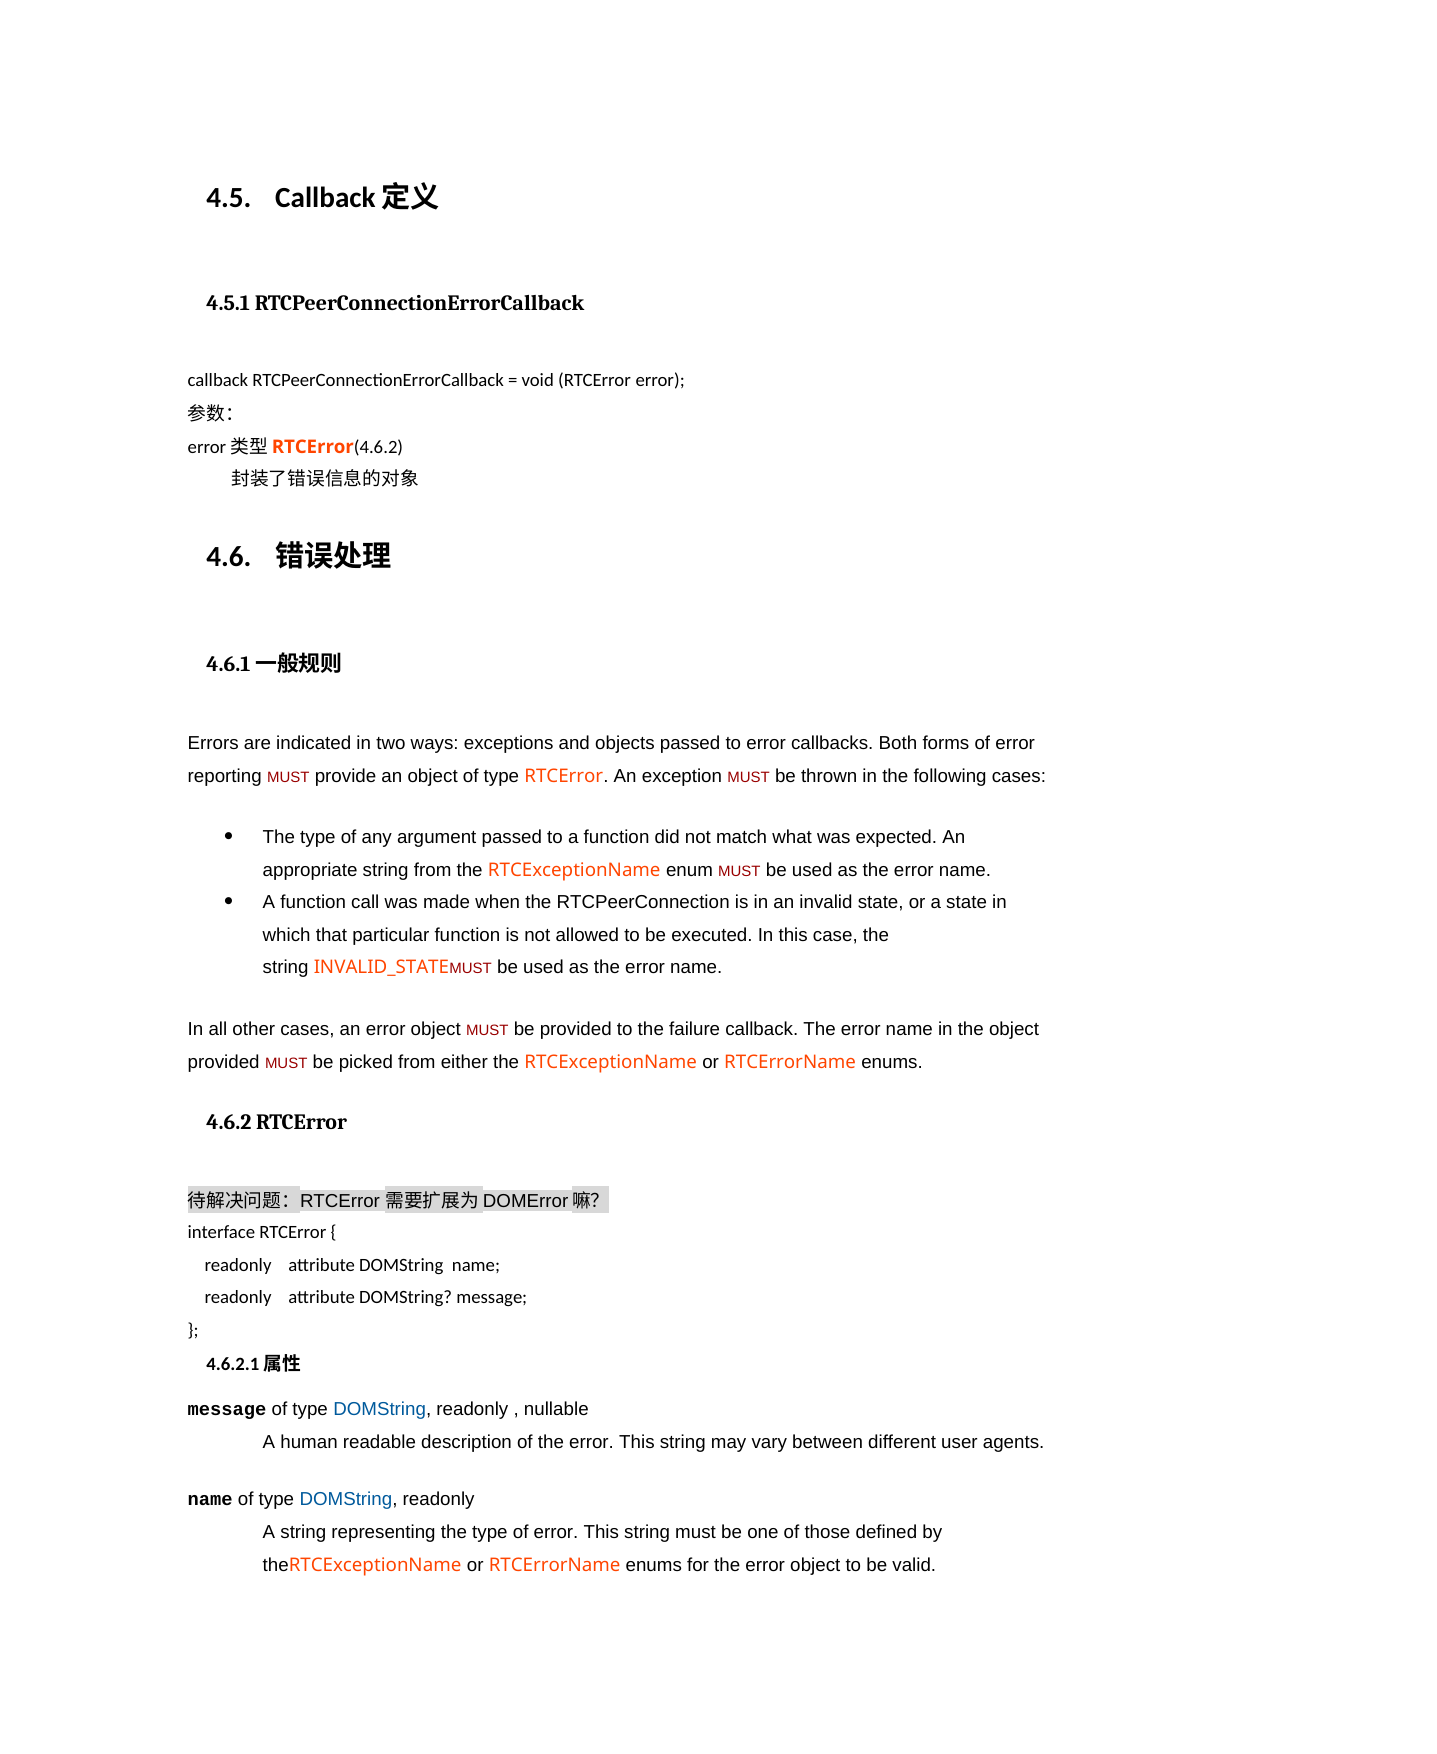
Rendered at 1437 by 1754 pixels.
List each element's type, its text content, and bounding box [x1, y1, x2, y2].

text readonly attribute DOMString? message; [187, 1281, 1053, 1313]
text }; [187, 1313, 1053, 1346]
text 待解决问题：RTCError 需要扩展为DOMError嘛？ [187, 1183, 1053, 1216]
subtitle 4.6.1 一般规则 [206, 646, 1034, 678]
subtitle 4.6.2.1 属性 [206, 1346, 1034, 1378]
subtitle Callback定义 [206, 162, 1034, 227]
text interface RTCError { [187, 1216, 1053, 1248]
list The type of any argument passed to a function did not match what was expected. An appropriate string from the RTCExceptionName enum must be used as the error name. [225, 820, 1053, 885]
text name of type DOMString, readonly [187, 1483, 1053, 1516]
text callback RTCPeerConnectionErrorCallback = void (RTCError error); [187, 364, 1053, 396]
subtitle 错误处理 [206, 521, 1034, 586]
text 参数： [187, 396, 1053, 429]
text A human readable description of the error. This string may vary between different user agents. [262, 1426, 1053, 1458]
text In all other cases, an error object must be provided to the failure callback. The error name in the object provided must be picked from either the RTCExceptionName or RTCErrorName enums. [187, 1012, 1053, 1077]
text error 类型RTCError(4.6.2) [187, 429, 1053, 461]
text message of type DOMString, readonly , nullable [187, 1393, 1053, 1426]
text readonly attribute DOMString name; [187, 1248, 1053, 1281]
list A function call was made when the RTCPeerConnection is in an invalid state, or a state in which that particular function is not allowed to be executed. In this case, the string INVALID_STATEmust be used as the error name. [225, 885, 1053, 983]
subtitle 4.6.2 RTCError [206, 1106, 1034, 1139]
text Errors are indicated in two ways: exceptions and objects passed to error callbacks. Both forms of error reporting must provide an object of type RTCError. An exception must be thrown in the following cases: [187, 726, 1053, 791]
subtitle 4.5.1 RTCPeerConnectionErrorCallback [206, 287, 1034, 319]
text A string representing the type of error. This string must be one of those defined by theRTCExceptionName or RTCErrorName enums for the error object to be valid. [262, 1516, 1053, 1581]
text 封装了错误信息的对象 [187, 461, 1053, 494]
